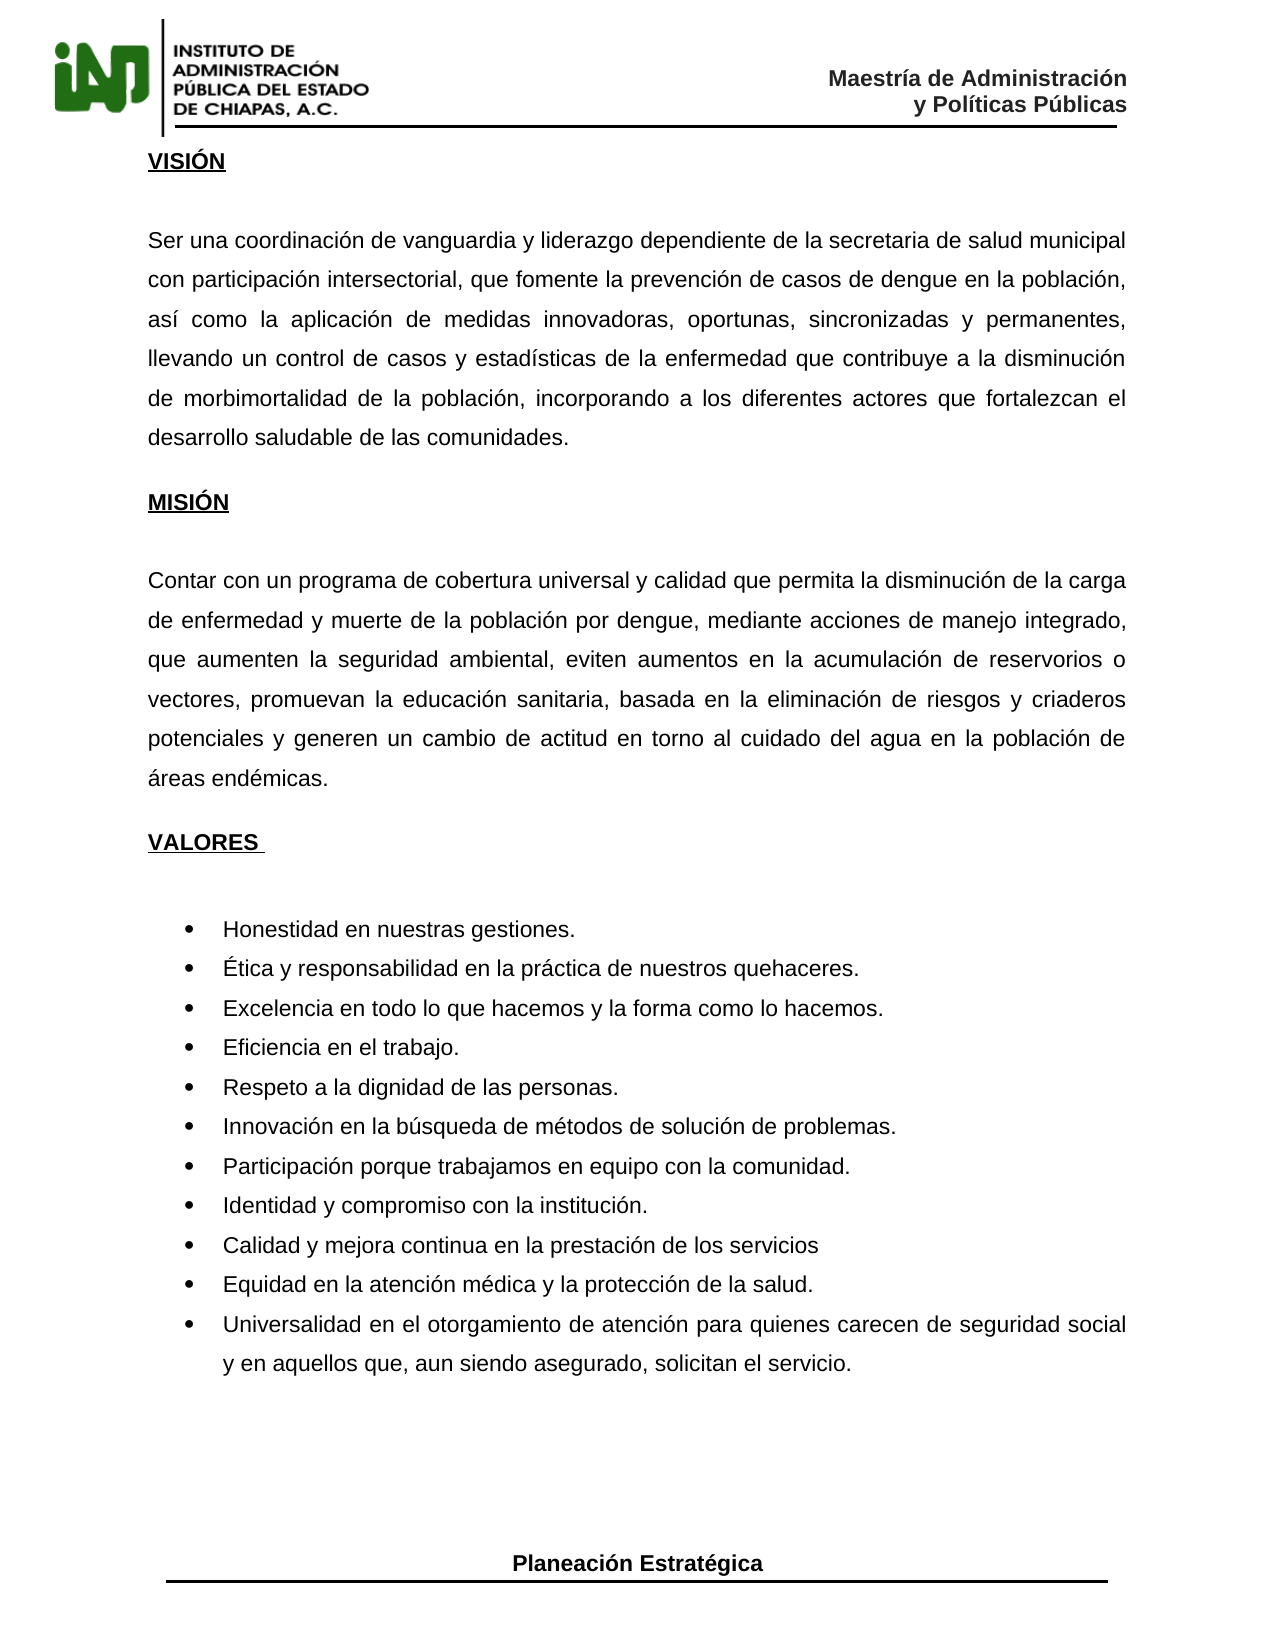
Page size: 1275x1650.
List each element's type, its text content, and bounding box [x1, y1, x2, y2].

list Participación porque trabajamos en equipo con la comunidad. [185, 1153, 1127, 1179]
list Innovación en la búsqueda de métodos de solución de problemas. [185, 1113, 1127, 1139]
list Calidad y mejora continua en la prestación de los servicios [185, 1232, 1127, 1258]
list Equidad en la atención médica y la protección de la salud. [185, 1271, 1127, 1297]
list Excelencia en todo lo que hacemos y la forma como lo hacemos. [185, 995, 1127, 1021]
subtitle VISIÓN [148, 148, 1127, 174]
list Identidad y compromiso con la institución. [185, 1192, 1127, 1218]
picture [54, 19, 369, 137]
list Honestidad en nuestras gestiones. [185, 916, 1127, 942]
list Respeto a la dignidad de las personas. [185, 1074, 1127, 1100]
list Ética y responsabilidad en la práctica de nuestros quehaceres. [185, 955, 1127, 982]
list Eficiencia en el trabajo. [185, 1034, 1127, 1061]
text Contar con un programa de cobertura universal y calidad que permita la disminución de la carga de enfermedad y muerte de la población por dengue, mediante acciones de manejo integrado, que aumenten la seguridad ambiental, eviten aumentos en la acumulación de reservorios o vectores, promuevan la educación sanitaria, basada en la eliminación de riesgos y criaderos potenciales y generen un cambio de actitud en torno al cuidado del agua en la población de áreas endémicas. [148, 567, 1127, 791]
subtitle MISIÓN [148, 488, 1127, 515]
text Ser una coordinación de vanguardia y liderazgo dependiente de la secretaria de salud municipal con participación intersectorial, que fomente la prevención de casos de dengue en la población, así como la aplicación de medidas innovadoras, oportunas, sincronizadas y permanentes, llevando un control de casos y estadísticas de la enfermedad que contribuye a la disminución de morbimortalidad de la población, incorporando a los diferentes actores que fortalezcan el desarrollo saludable de las comunidades. [148, 227, 1127, 450]
list Universalidad en el otorgamiento de atención para quienes carecen de seguridad social y en aquellos que, aun siendo asegurado, solicitan el servicio. [185, 1311, 1127, 1376]
subtitle VALORES [148, 829, 1127, 856]
